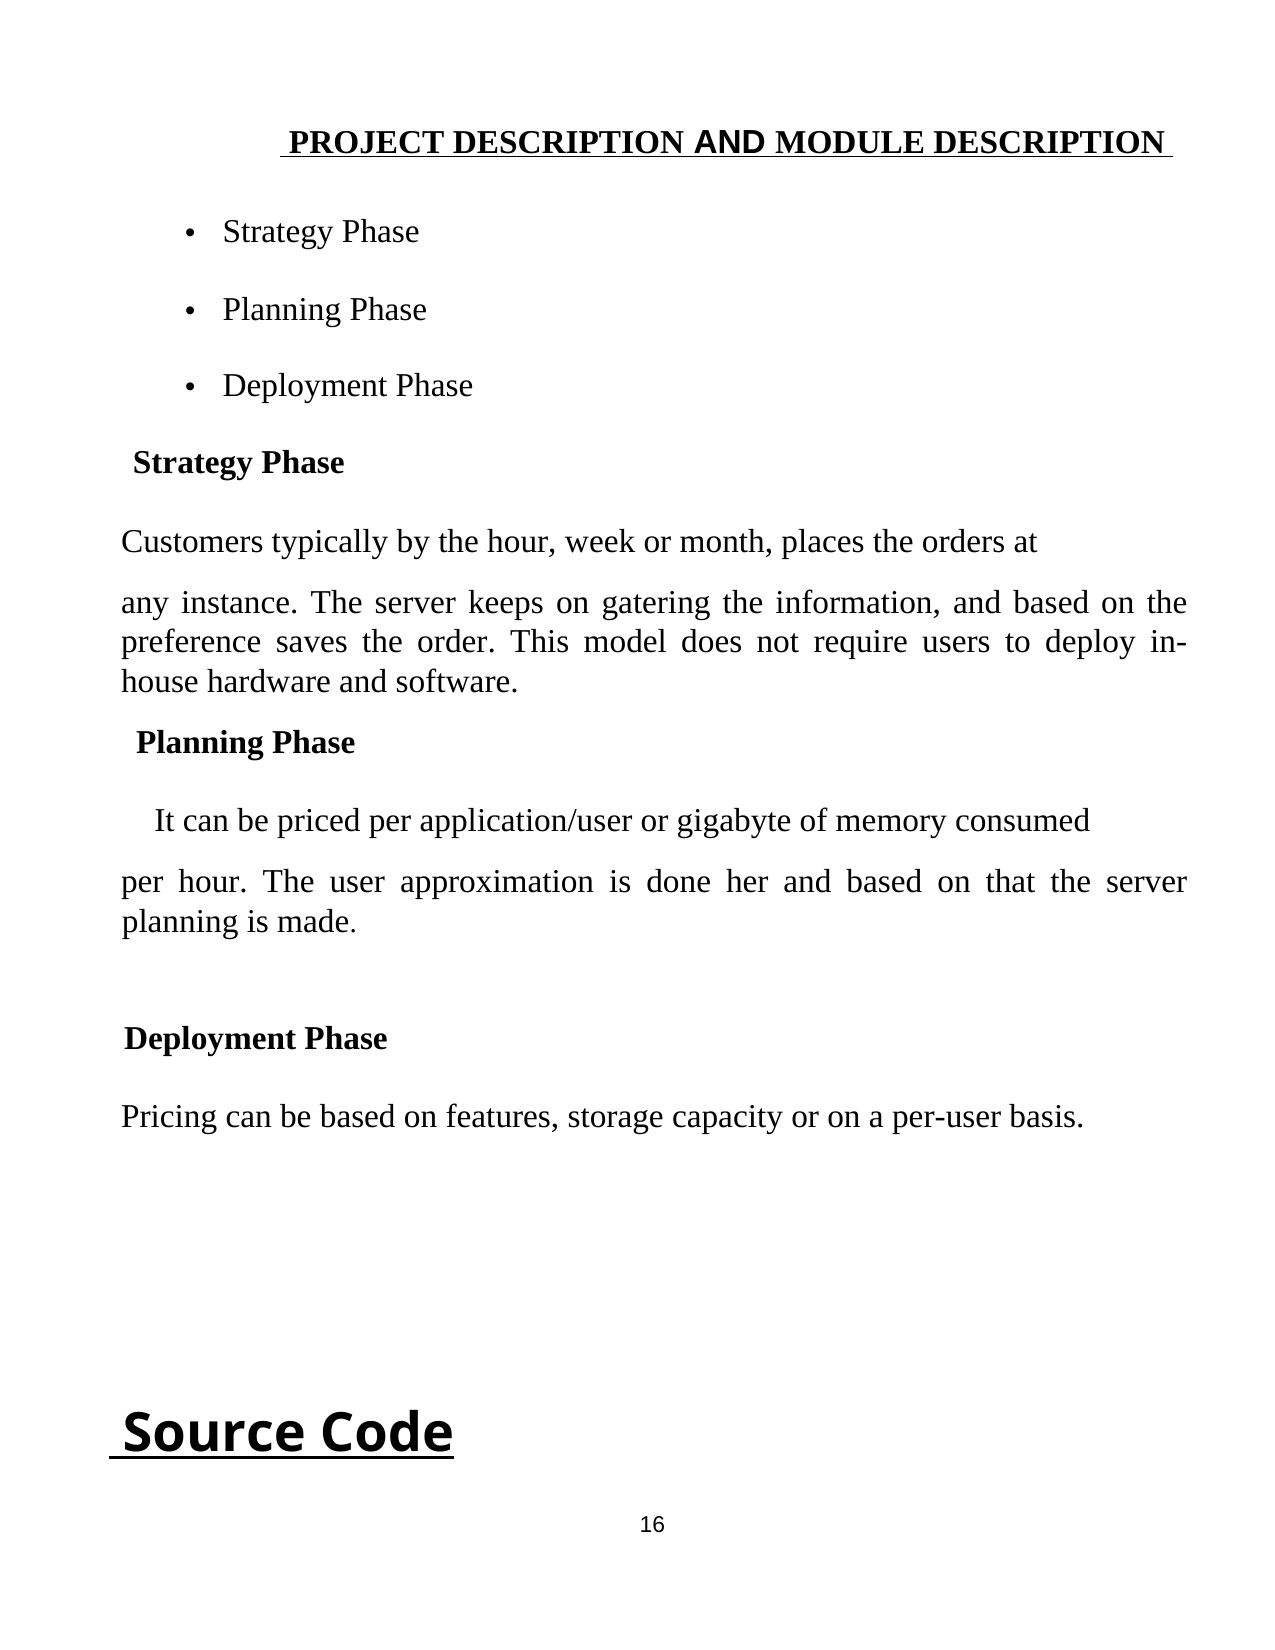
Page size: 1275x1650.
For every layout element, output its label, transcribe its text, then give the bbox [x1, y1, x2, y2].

text Customers typically by the hour, week or month, places the orders at [121, 521, 1188, 559]
list Deployment Phase [185, 366, 1168, 404]
list Strategy Phase [185, 212, 1168, 250]
text PROJECT DESCRIPTION AND MODULE DESCRIPTION [280, 122, 1188, 161]
subtitle Source Code [108, 1393, 1188, 1467]
text It can be priced per application/user or gigabyte of memory consumed [121, 800, 1188, 839]
text Pricing can be based on features, storage capacity or on a per-user basis. [121, 1096, 1188, 1135]
text Deployment Phase [108, 1018, 1188, 1056]
text per hour. The user approximation is done her and based on that the server planning is made. [121, 861, 1188, 939]
subtitle Strategy Phase [108, 443, 1188, 481]
text any instance. The server keeps on gatering the information, and based on the preference saves the order. This model does not require users to deploy in-house hardware and software. [121, 582, 1188, 699]
list Planning Phase [185, 289, 1168, 327]
subtitle Planning Phase [128, 722, 1188, 760]
